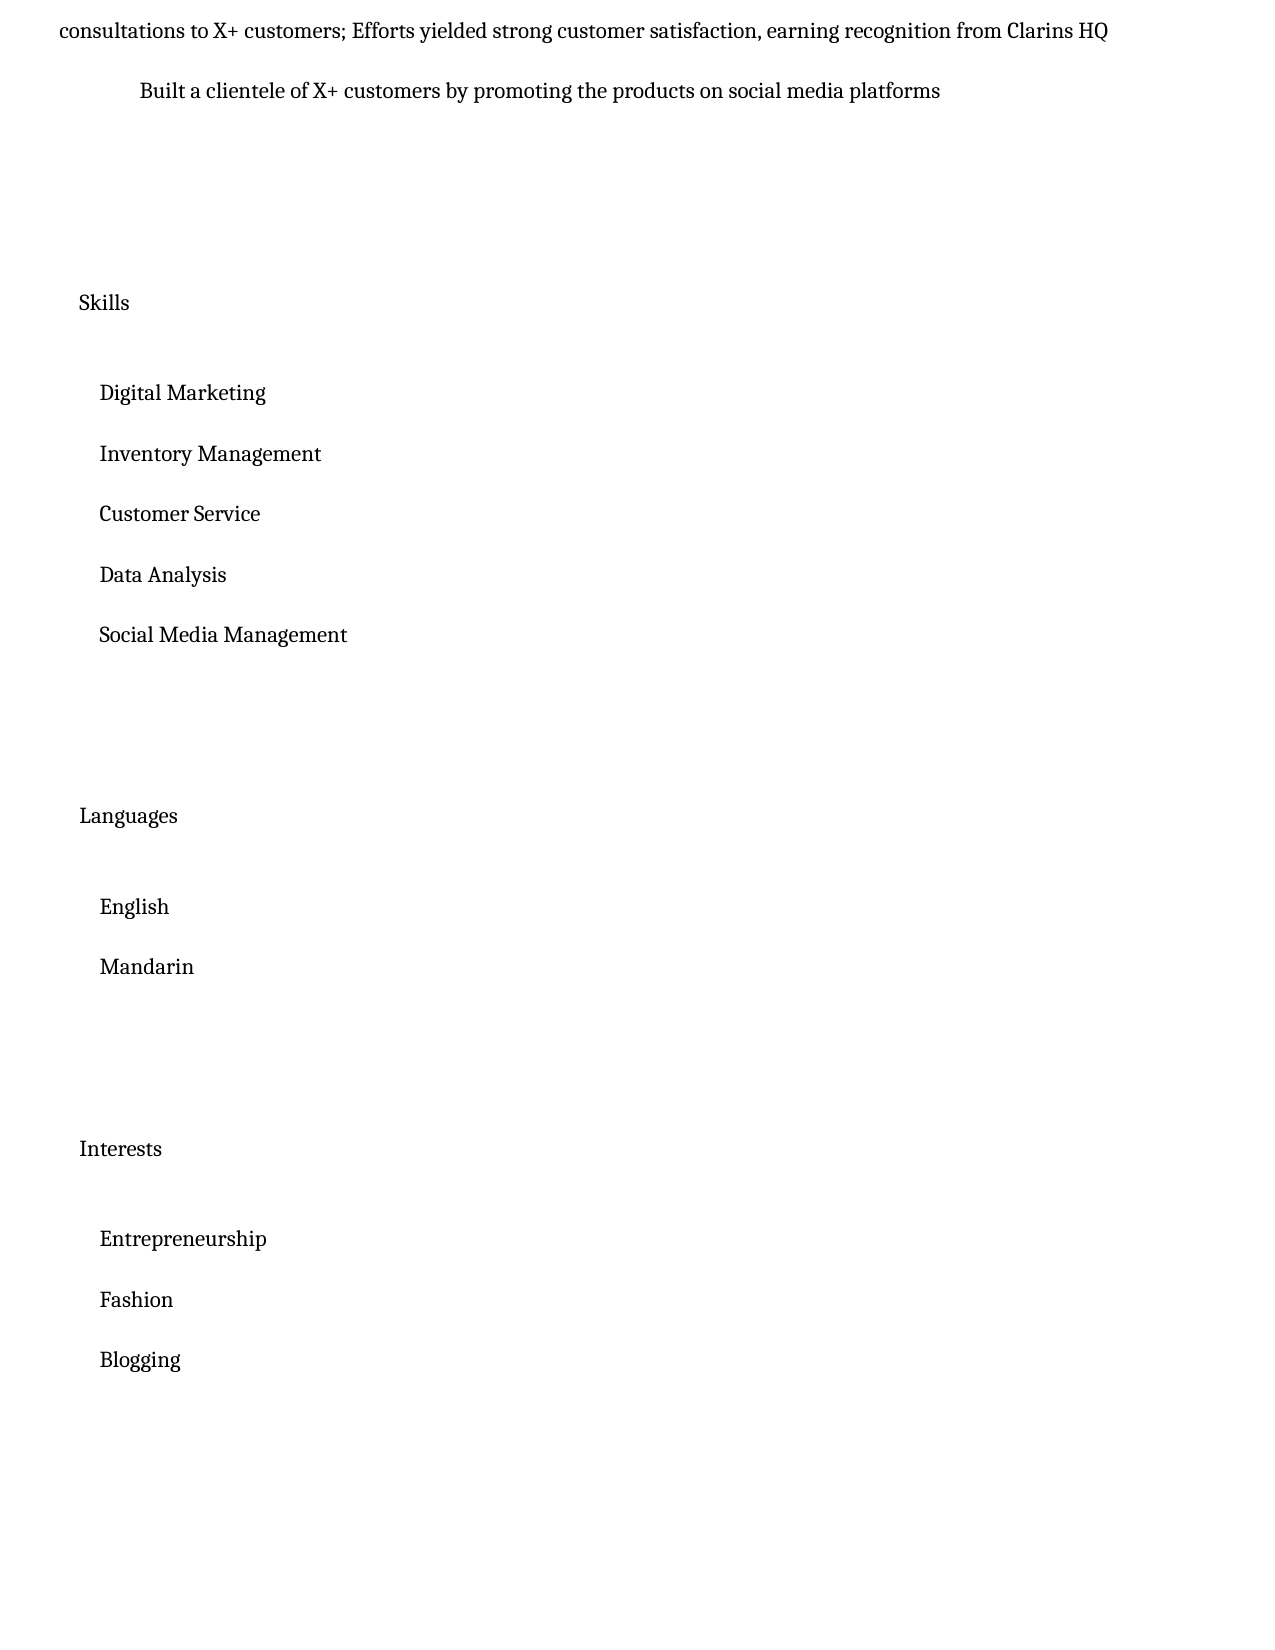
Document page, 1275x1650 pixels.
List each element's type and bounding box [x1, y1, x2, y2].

text [59, 18, 1216, 1494]
